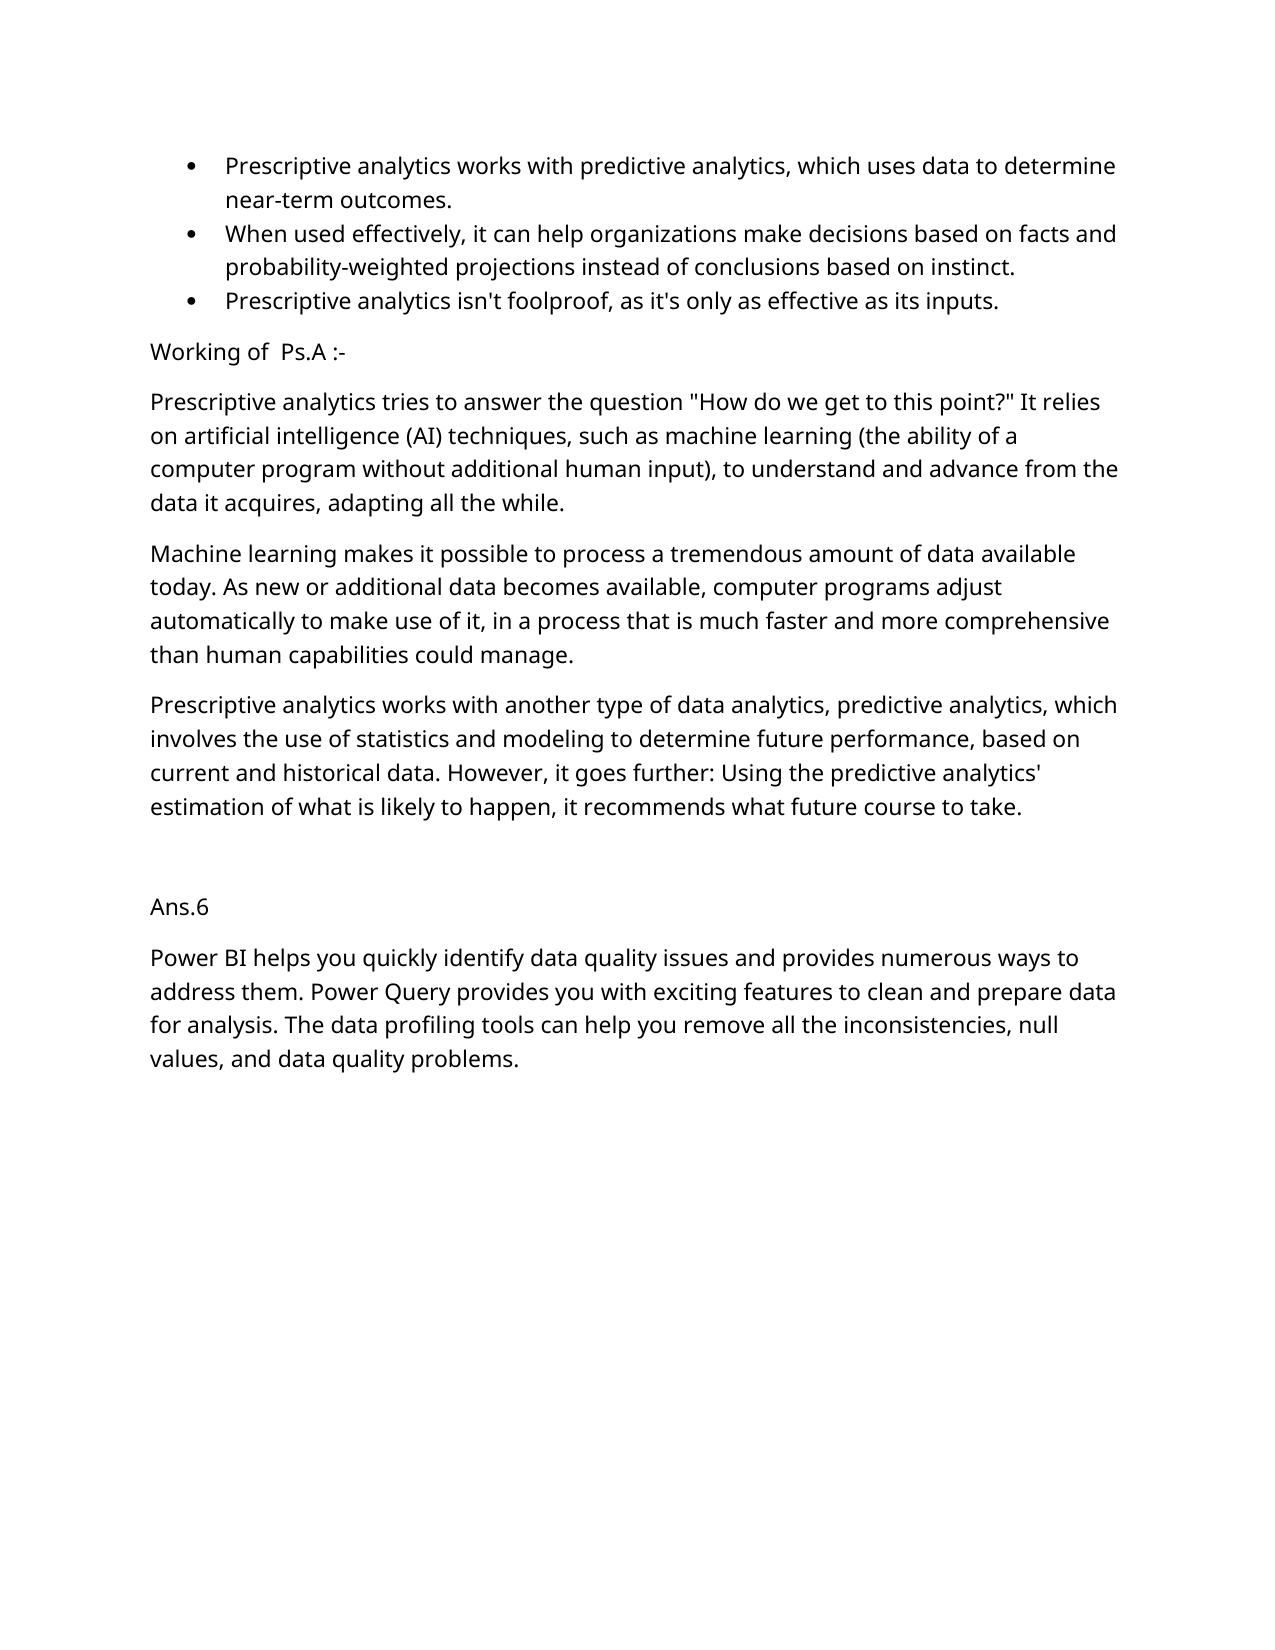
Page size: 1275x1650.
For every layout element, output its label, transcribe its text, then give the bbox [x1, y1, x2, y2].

text Prescriptive analytics tries to answer the question "How do we get to this point?" It relies on artificial intelligence (AI) techniques, such as machine learning (the ability of a computer program without additional human input), to understand and advance from the data it acquires, adapting all the while. [150, 386, 1125, 518]
text Prescriptive analytics works with another type of data analytics, predictive analytics, which involves the use of statistics and modeling to determine future performance, based on current and historical data. However, it goes further: Using the predictive analytics' estimation of what is likely to happen, it recommends what future course to take. [150, 689, 1125, 822]
list Prescriptive analytics isn't foolproof, as it's only as effective as its inputs. [187, 285, 1125, 316]
text Power BI helps you quickly identify data quality issues and provides numerous ways to address them. Power Query provides you with exciting features to clean and prepare data for analysis. The data profiling tools can help you remove all the inconsistencies, null values, and data quality problems. [150, 942, 1125, 1074]
text Machine learning makes it possible to process a tremendous amount of data available today. As new or additional data becomes available, computer programs adjust automatically to make use of it, in a process that is much faster and more comprehensive than human capabilities could manage. [150, 537, 1125, 670]
text Ans.6 [150, 891, 1125, 922]
list Prescriptive analytics works with predictive analytics, which uses data to determine near-term outcomes. [187, 150, 1125, 215]
text Working of Ps.A :- [150, 335, 1125, 367]
list When used effectively, it can help organizations make decisions based on facts and probability-weighted projections instead of conclusions based on instinct. [187, 217, 1125, 282]
